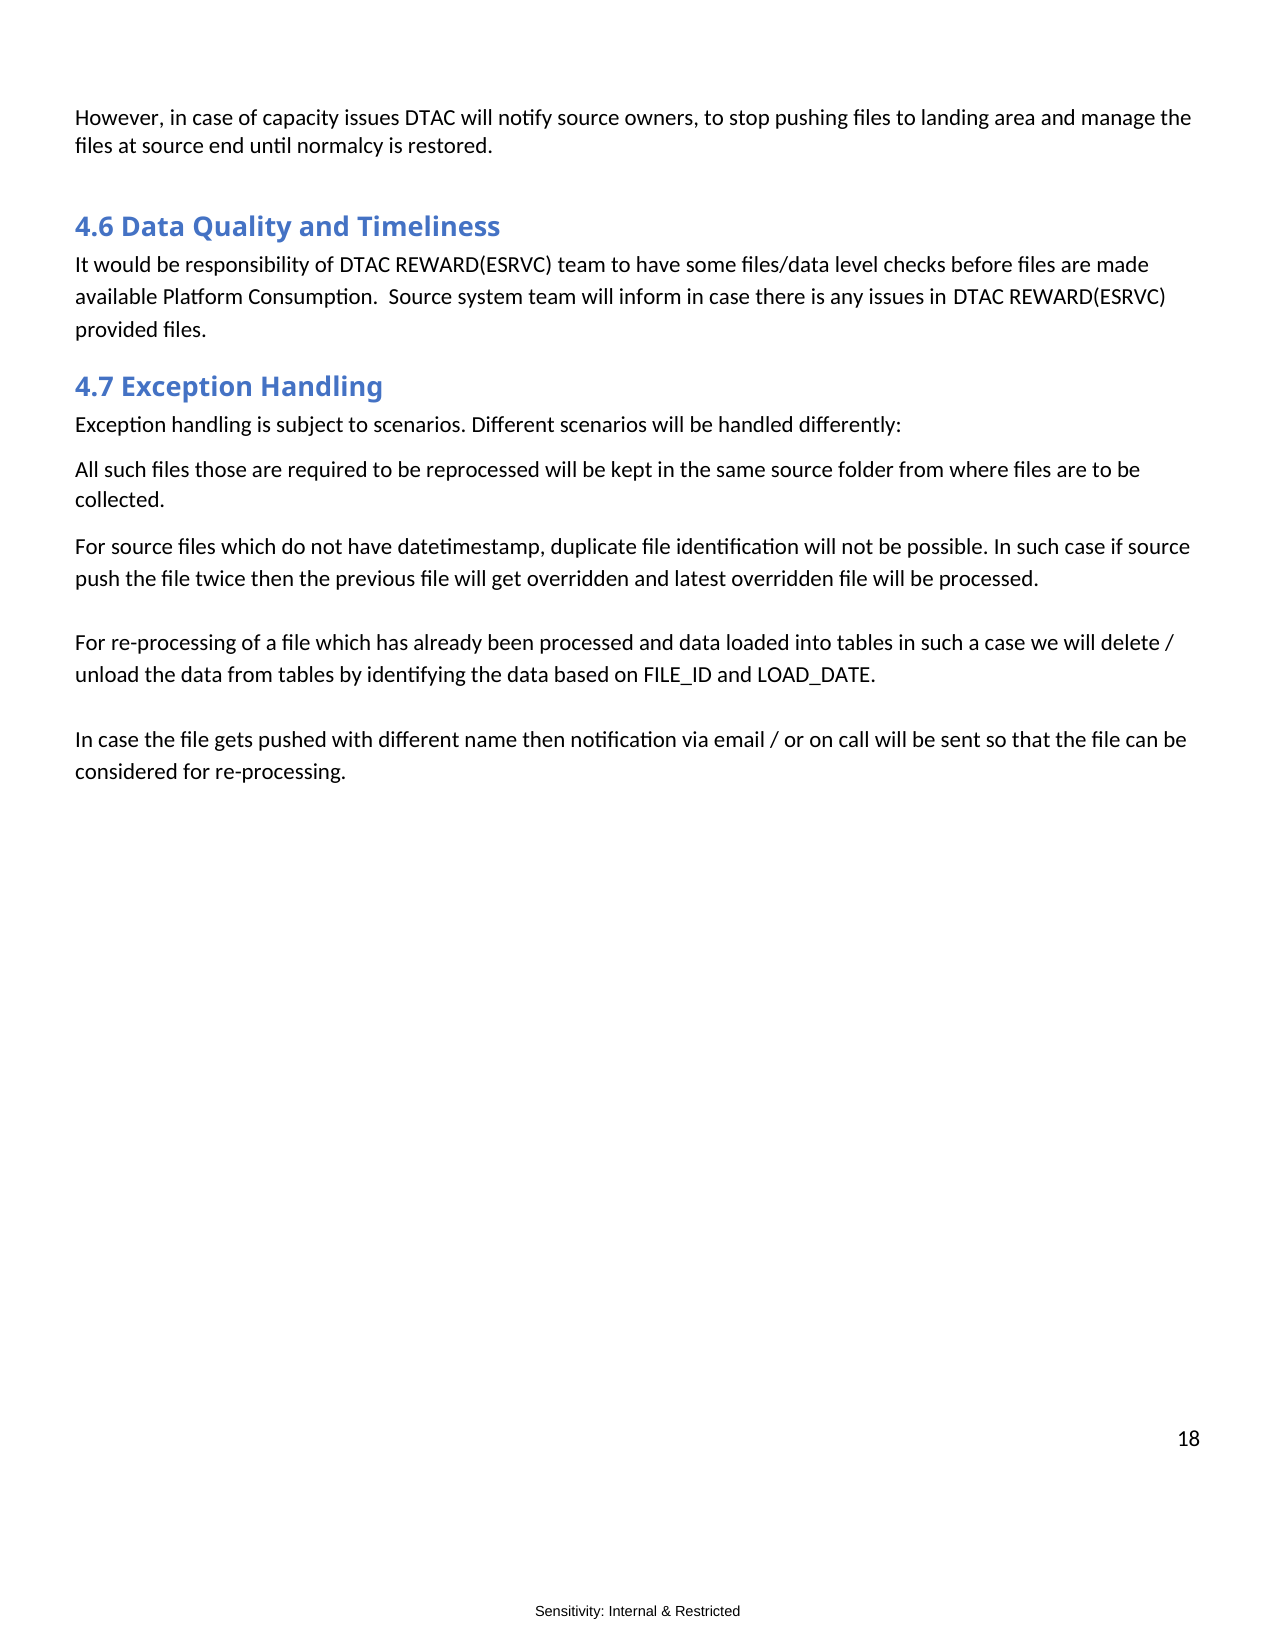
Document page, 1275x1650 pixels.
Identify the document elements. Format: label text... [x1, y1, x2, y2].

subtitle 4.6 Data Quality and Timeliness [75, 208, 1200, 245]
text For source files which do not have datetimestamp, duplicate file identification will not be possible. In such case if source push the file twice then the previous file will get overridden and latest overridden file will be processed. For re-processing of a file which has already been processed and data loaded into tables in such a case we will delete / unload the data from tables by identifying the data based on FILE_ID and LOAD_DATE. In case the file gets pushed with different name then notification via email / or on call will be sent so that the file can be considered for re-processing. [75, 532, 1200, 817]
text All such files those are required to be reprocessed will be kept in the same source folder from where files are to be collected. [75, 455, 1200, 513]
text Exception handling is subject to scenarios. Different scenarios will be handled differently: [75, 410, 1200, 438]
text However, in case of capacity issues DTAC will notify source owners, to stop pushing files to landing area and manage the files at source end until normalcy is restored. [75, 103, 1200, 159]
subtitle 4.7 Exception Handling [75, 368, 1200, 404]
text It would be responsibility of DTAC REWARD(ESRVC) team to have some files/data level checks before files are made available Platform Consumption. Source system team will inform in case there is any issues in DTAC REWARD(ESRVC) provided files. [75, 250, 1200, 343]
